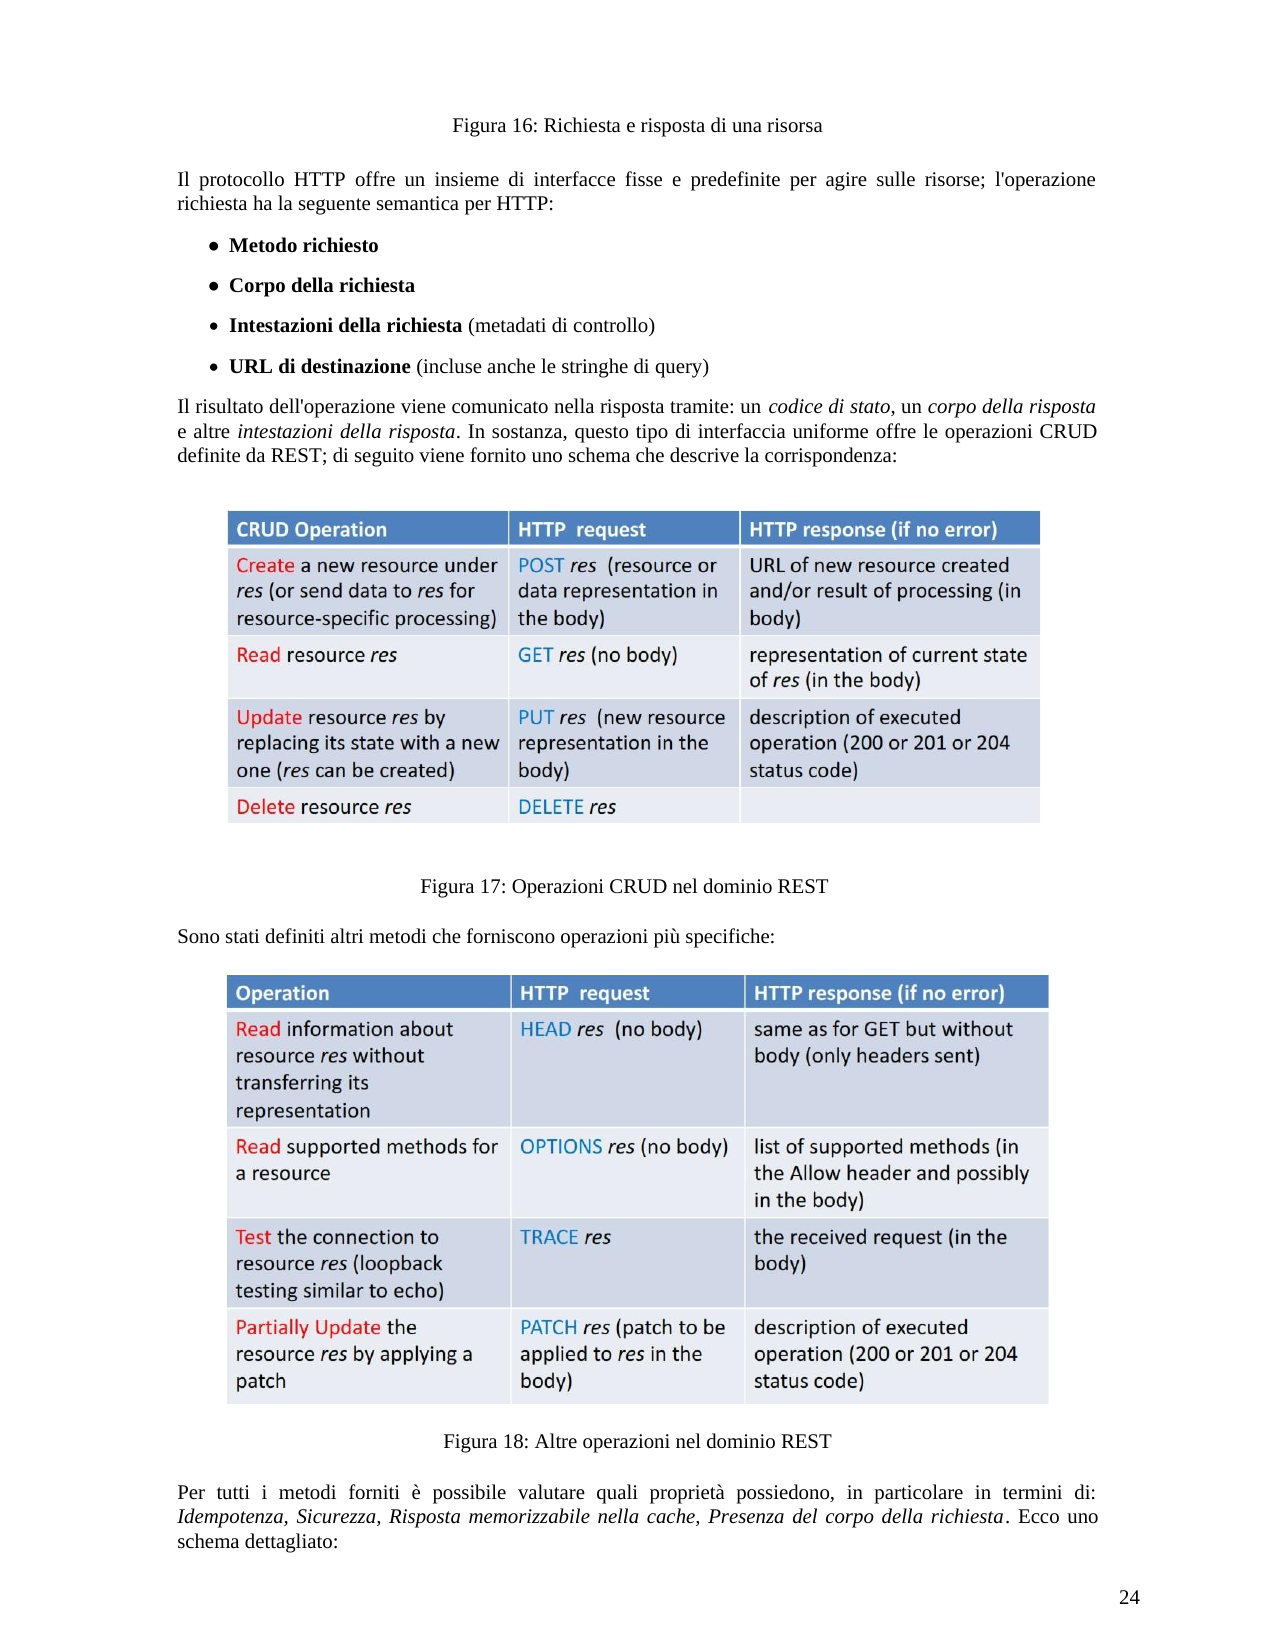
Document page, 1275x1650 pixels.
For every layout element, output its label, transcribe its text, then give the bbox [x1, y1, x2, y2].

list URL di destinazione (incluse anche le stringhe di query) [208, 353, 1139, 378]
text Per tutti i metodi forniti è possibile valutare quali proprietà possiedono, in particolare in termini di: Idempotenza, Sicurezza, Risposta memorizzabile nella cache, Presenza del corpo della richiesta. Ecco uno schema dettagliato: [177, 1480, 1098, 1553]
list Corpo della richiesta [208, 272, 1139, 298]
text Figura 17: Operazioni CRUD nel dominio REST Sono stati definiti altri metodi che forniscono operazioni più specifiche: [177, 873, 851, 948]
text Il risultato dell'operazione viene comunicato nella risposta tramite: un codice di stato, un corpo della risposta e altre intestazioni della risposta. In sostanza, questo tipo di interfaccia uniforme offre le operazioni CRUD definite da REST; di seguito viene fornito uno schema che descrive la corrispondenza: [177, 394, 1098, 467]
picture [227, 510, 1041, 823]
list Intestazioni della richiesta (metadati di controllo) [208, 313, 1139, 338]
picture [226, 975, 1049, 1404]
text Figura 16: Richiesta e risposta di una risorsa [135, 112, 1139, 137]
list Metodo richiesto [208, 232, 1139, 257]
text Il protocollo HTTP offre un insieme di interfacce fisse e predefinite per agire sulle risorse; l'operazione richiesta ha la seguente semantica per HTTP: [177, 166, 1098, 215]
text Figura 18: Altre operazioni nel dominio REST [135, 1429, 1139, 1453]
